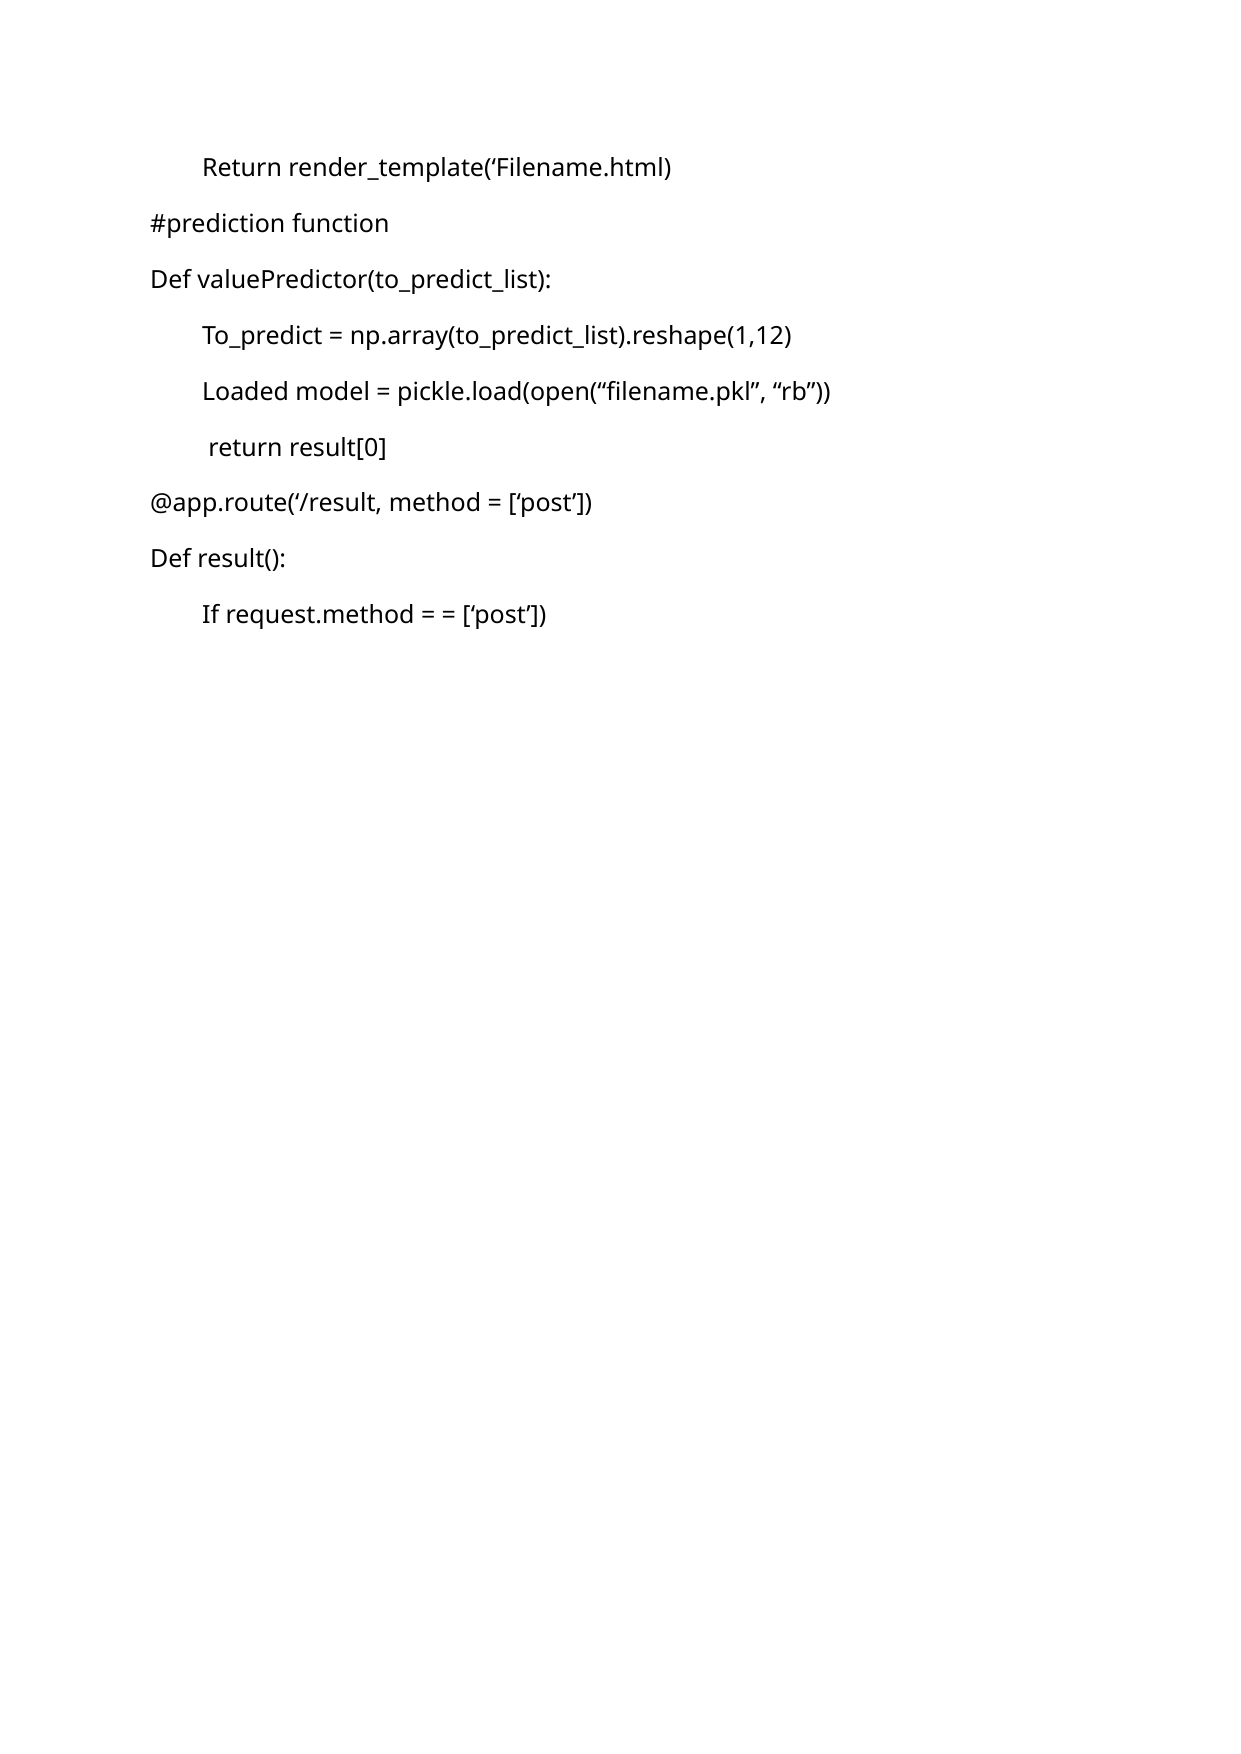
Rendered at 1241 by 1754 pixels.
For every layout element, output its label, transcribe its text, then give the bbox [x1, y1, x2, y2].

text Def result(): [150, 541, 1090, 575]
text #prediction function [150, 206, 1090, 240]
text @app.route(‘/result, method = [‘post’]) [150, 485, 1090, 519]
text Loaded model = pickle.load(open(“filename.pkl”, “rb”)) [150, 373, 1090, 407]
text return result[0] [150, 429, 1090, 463]
text Def valuePredictor(to_predict_list): [150, 262, 1090, 296]
text To_predict = np.array(to_predict_list).reshape(1,12) [150, 317, 1090, 352]
text Return render_template(‘Filename.html) [150, 150, 1090, 184]
text If request.method = = [‘post’]) [150, 597, 1090, 631]
